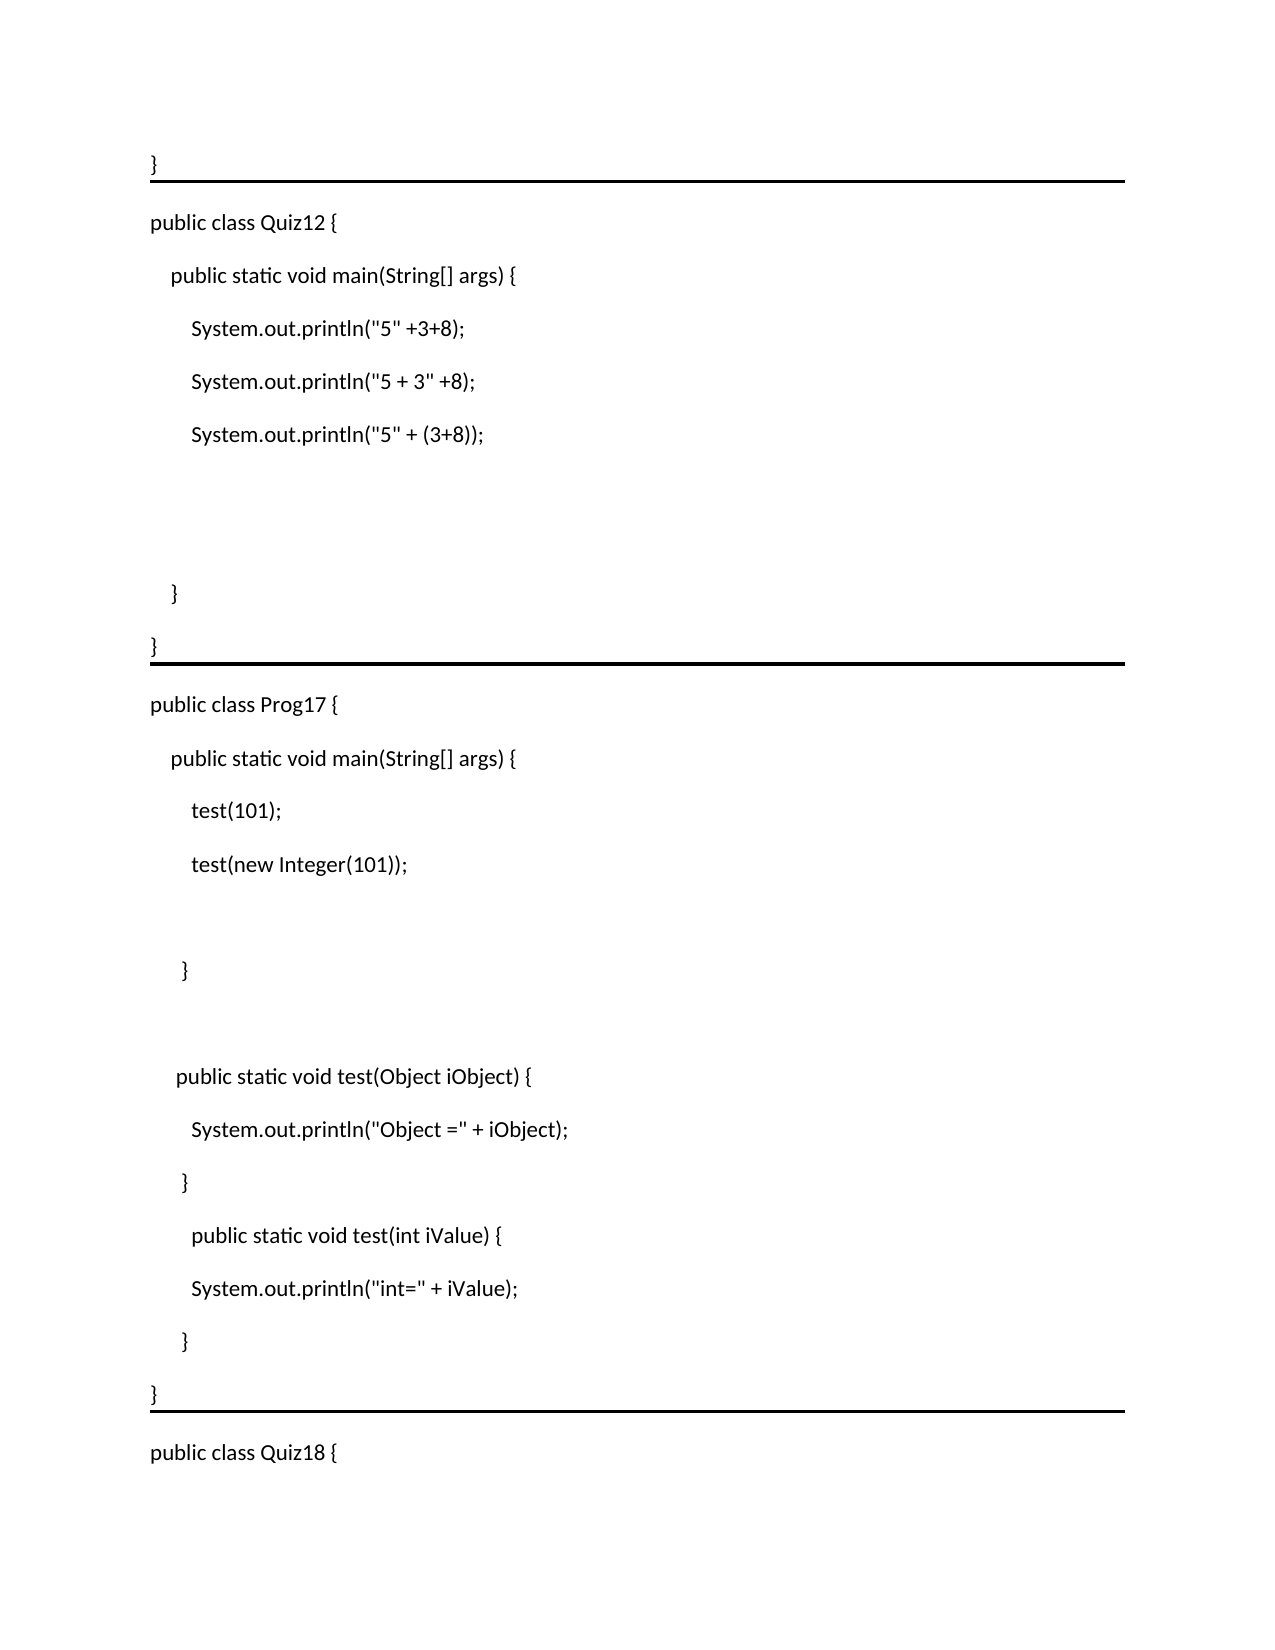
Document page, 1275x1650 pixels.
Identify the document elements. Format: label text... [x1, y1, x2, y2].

text } [150, 1380, 1125, 1410]
text public static void main(String[] args) { [150, 744, 1125, 772]
text } [150, 150, 1125, 180]
text System.out.println("int=" + iValue); [150, 1274, 1125, 1302]
text public static void main(String[] args) { [150, 261, 1125, 289]
text public static void test(Object iObject) { [150, 1062, 1125, 1090]
text public class Quiz18 { [150, 1438, 1125, 1466]
text public class Quiz12 { [150, 208, 1125, 236]
text System.out.println("5 + 3" +8); [150, 367, 1125, 395]
text } [150, 956, 1125, 984]
text } [150, 1168, 1125, 1196]
text public static void test(int iValue) { [150, 1221, 1125, 1249]
text } [150, 632, 1125, 662]
text System.out.println("5" +3+8); [150, 314, 1125, 342]
text public class Prog17 { [150, 691, 1125, 719]
text System.out.println("Object =" + iObject); [150, 1115, 1125, 1143]
text } [150, 579, 1125, 607]
text } [150, 1327, 1125, 1355]
text test(new Integer(101)); [150, 850, 1125, 878]
text System.out.println("5" + (3+8)); [150, 420, 1125, 448]
text test(101); [150, 797, 1125, 825]
